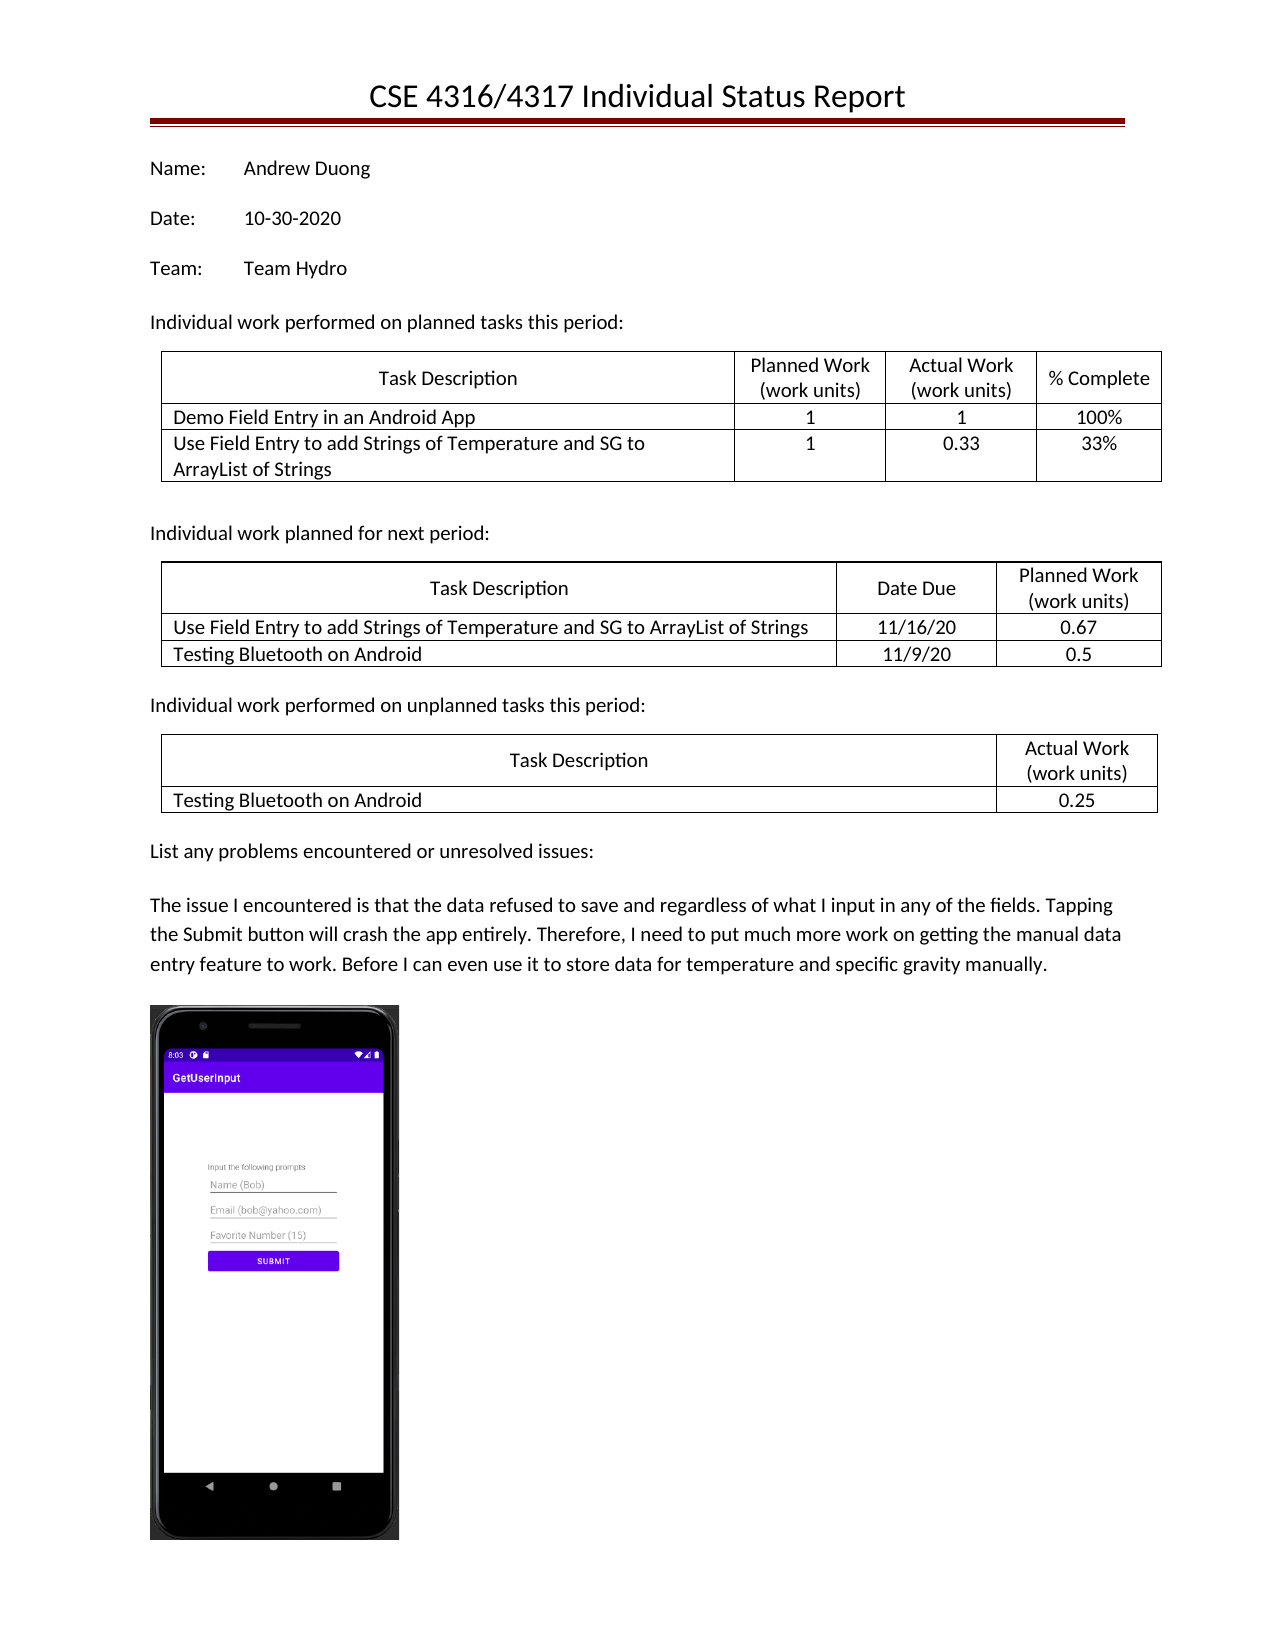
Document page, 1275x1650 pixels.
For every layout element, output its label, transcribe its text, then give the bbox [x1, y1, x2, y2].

text Individual work performed on unplanned tasks this period: [150, 692, 1125, 718]
table_cell Demo Field Entry in an Android App [162, 404, 734, 429]
table_cell 0.25 [997, 787, 1157, 812]
table_cell 0.33 [886, 430, 1036, 481]
table_header Task Description [162, 735, 996, 786]
table_header Date Due [837, 563, 996, 613]
table_header Task Description [162, 352, 734, 403]
table_header Actual Work (work units) [997, 735, 1157, 786]
text Date: 10-30-2020 [150, 205, 1125, 231]
table_header Task Description [162, 563, 836, 613]
text Name: Andrew Duong [150, 155, 1125, 181]
table_cell 0.67 [997, 614, 1161, 640]
table_cell 33% [1037, 430, 1161, 481]
text The issue I encountered is that the data refused to save and regardless of what I input in any of the fields. Tapping the Submit button will crash the app entirely. Therefore, I need to put much more work on getting the manual data entry feature to work. Before I can even use it to store data for temperature and specific gravity manually. [150, 892, 1125, 976]
table_cell 11/9/20 [837, 641, 996, 666]
table_header Planned Work (work units) [997, 563, 1161, 613]
table_cell 100% [1037, 404, 1161, 429]
table_cell Use Field Entry to add Strings of Temperature and SG to ArrayList of Strings [162, 430, 734, 481]
text Team: Team Hydro [150, 255, 1125, 281]
table_cell 11/16/20 [837, 614, 996, 640]
table_cell 1 [886, 404, 1036, 429]
table_cell 0.5 [997, 641, 1161, 666]
text List any problems encountered or unresolved issues: [150, 838, 1125, 864]
table_cell Use Field Entry to add Strings of Temperature and SG to ArrayList of Strings [162, 614, 836, 640]
picture [150, 1005, 400, 1540]
table_cell 1 [735, 430, 885, 481]
table_header Actual Work (work units) [886, 352, 1036, 403]
table_header Planned Work (work units) [735, 352, 885, 403]
table_cell Testing Bluetooth on Android [162, 641, 836, 666]
text Individual work planned for next period: [150, 520, 1125, 545]
text Individual work performed on planned tasks this period: [150, 309, 1125, 335]
table_cell Testing Bluetooth on Android [162, 787, 996, 812]
table_header % Complete [1037, 352, 1161, 403]
table_cell 1 [735, 404, 885, 429]
